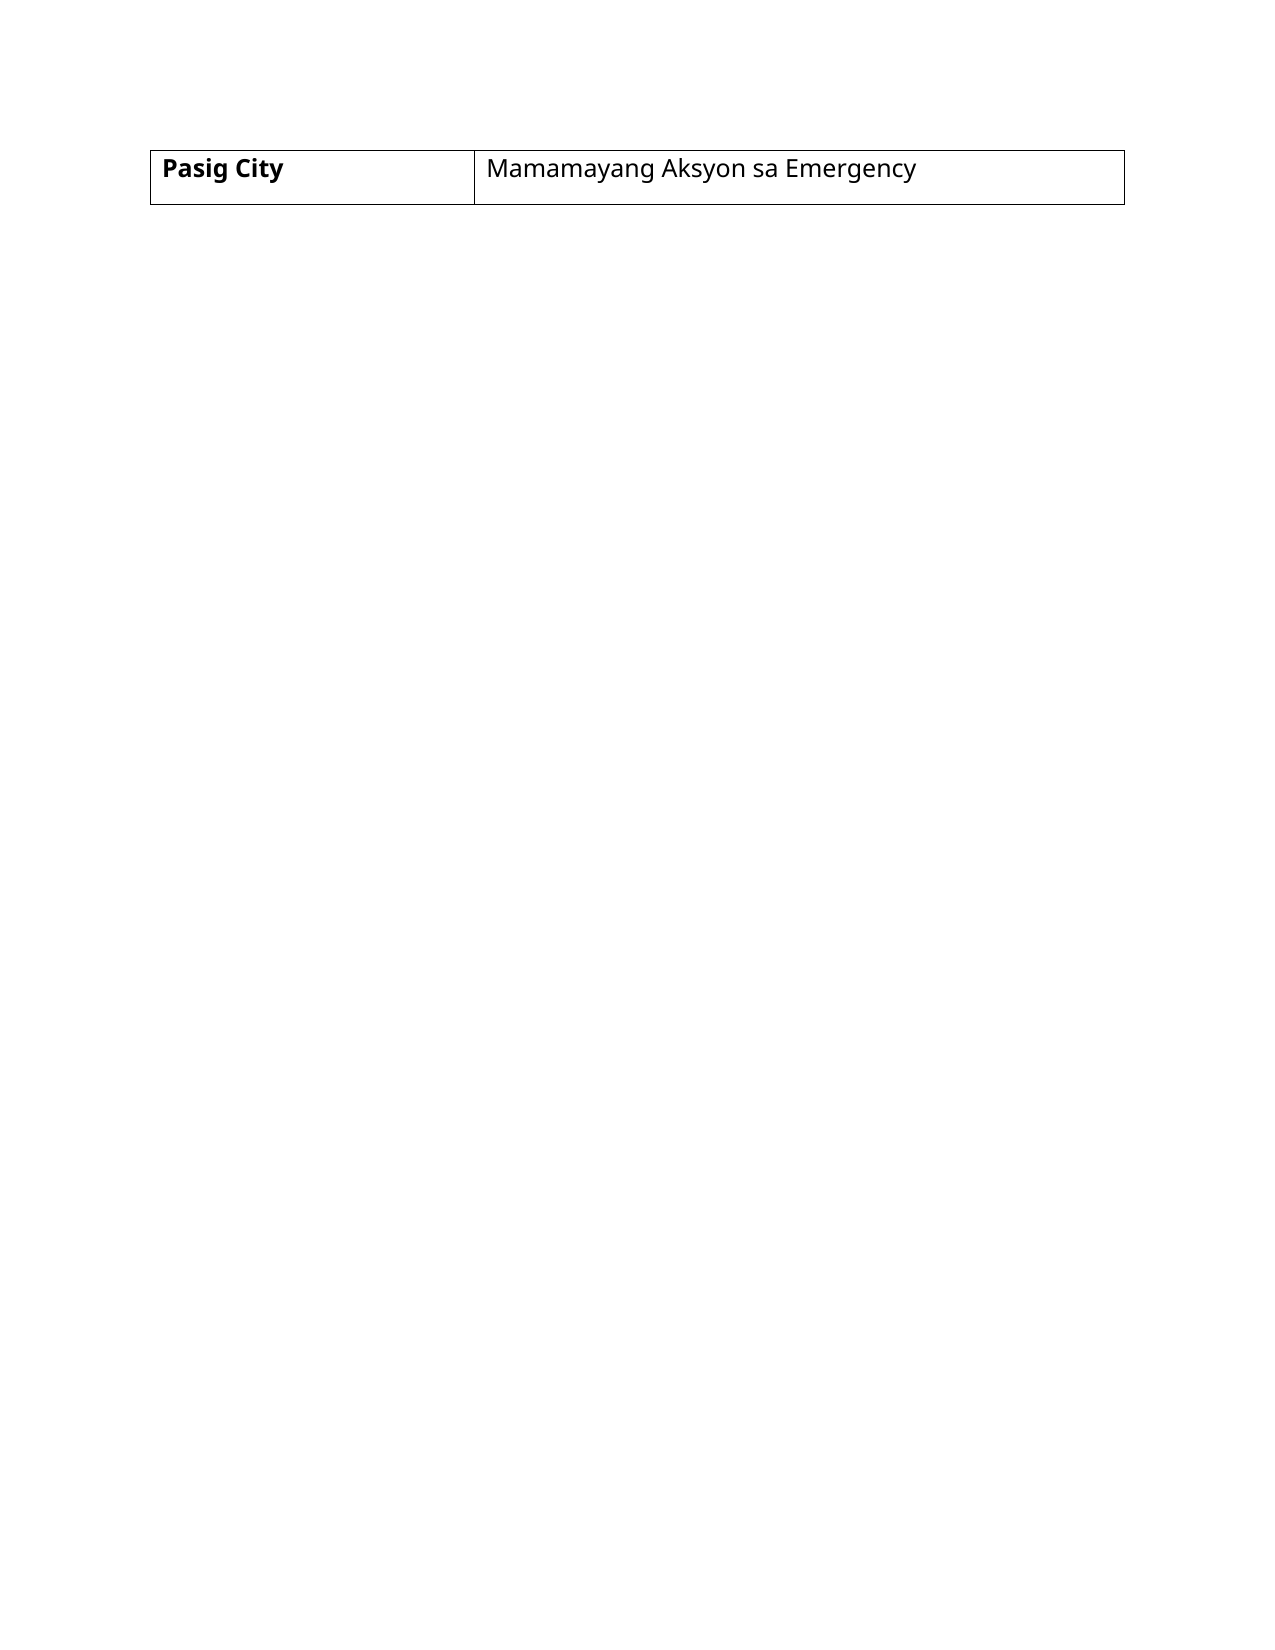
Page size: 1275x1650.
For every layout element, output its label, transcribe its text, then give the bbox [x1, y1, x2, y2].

table_cell Pasig City [151, 151, 474, 204]
table_cell Mamamayang Aksyon sa Emergency [475, 151, 1124, 204]
